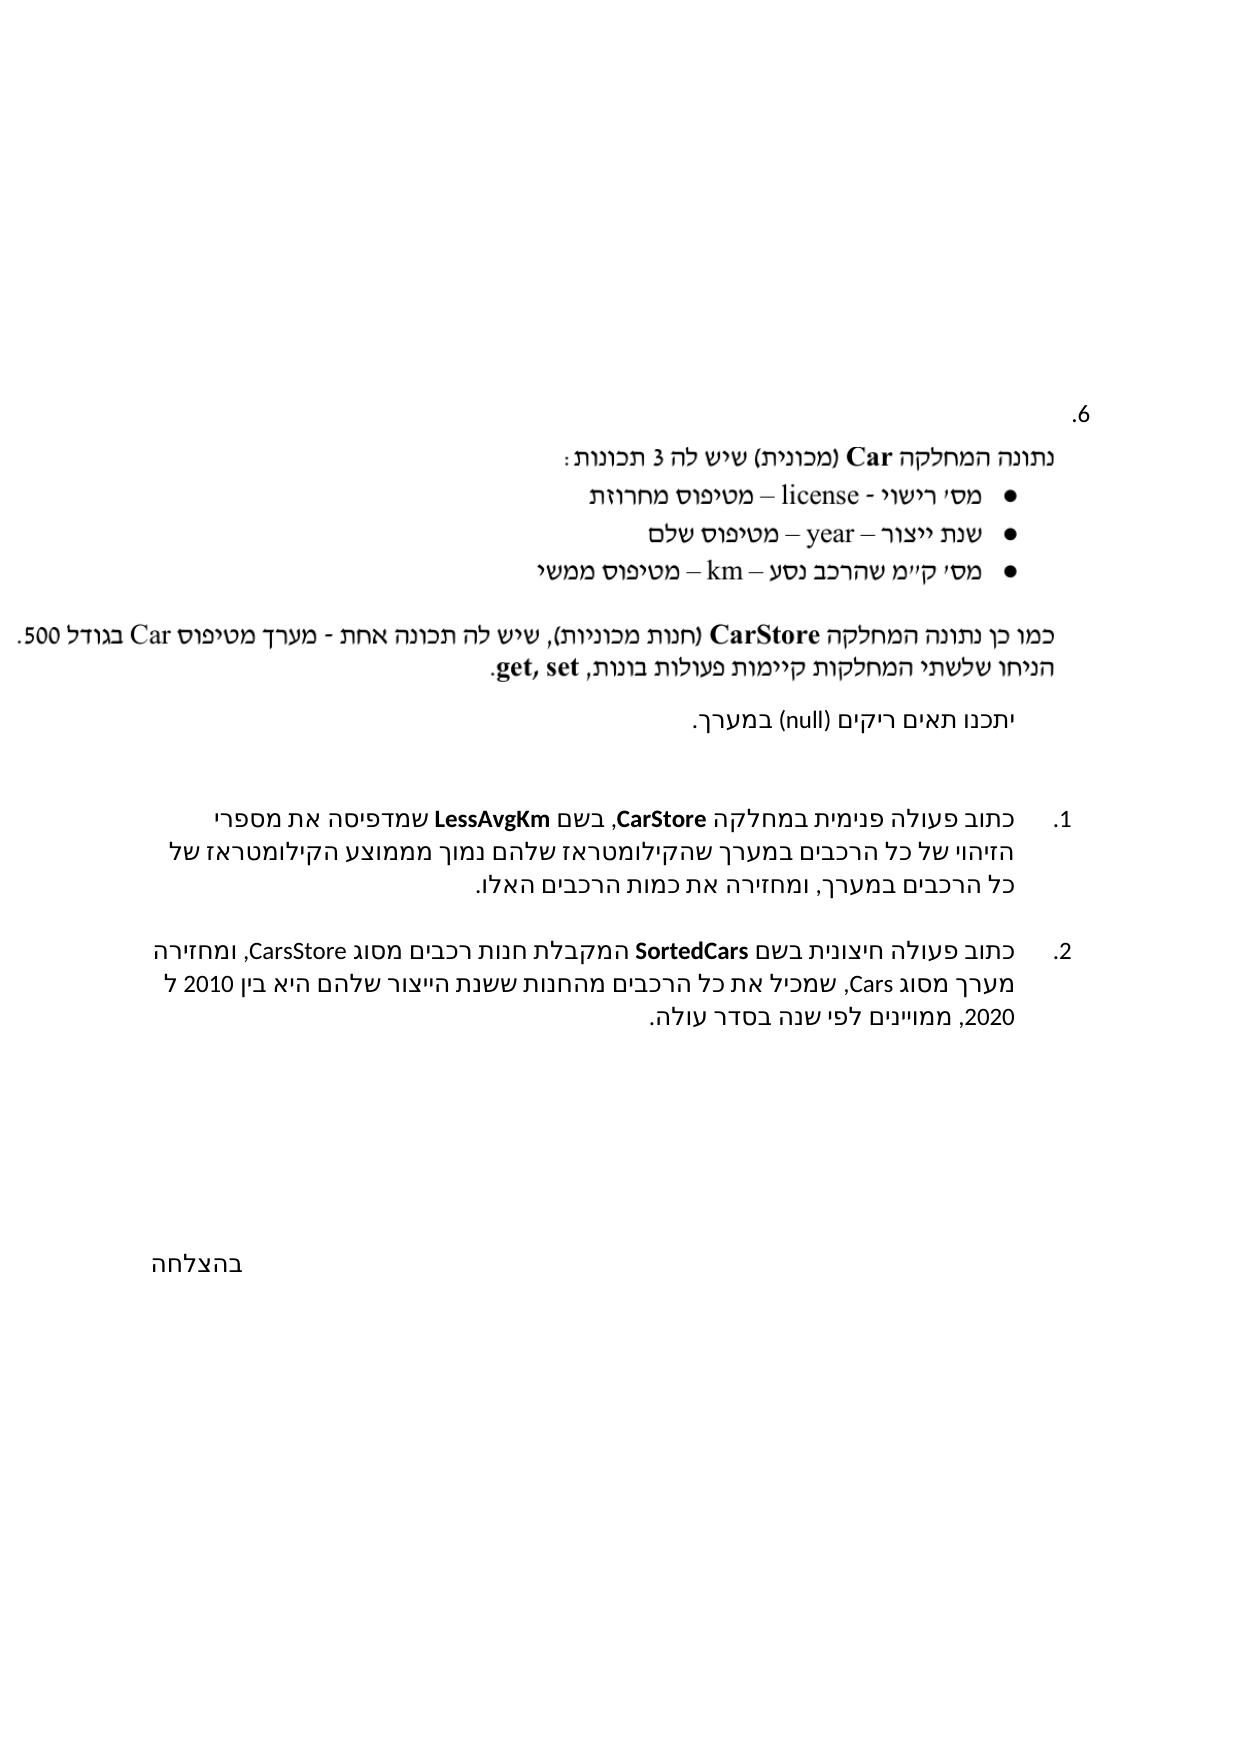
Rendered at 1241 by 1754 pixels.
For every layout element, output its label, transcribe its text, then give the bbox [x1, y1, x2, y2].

list כתוב פעולה חיצונית בשם SortedCars המקבלת חנות רכבים מסוג CarsStore, ומחזירה מערך מסוג Cars, שמכיל את כל הרכבים מהחנות ששנת הייצור שלהם היא בין 2010 ל 2020, ממויינים לפי שנה בסדר עולה. [150, 935, 1053, 1031]
list כתוב פעולה פנימית במחלקה CarStore, בשם LessAvgKm שמדפיסה את מספרי הזיהוי של כל הרכבים במערך שהקילומטראז שלהם נמוך מממוצע הקילומטראז של כל הרכבים במערך, ומחזירה את כמות הרכבים האלו. [150, 803, 1053, 899]
text בהצלחה [150, 1248, 1090, 1278]
picture [0, 447, 1091, 686]
text יתכנו תאים ריקים (null) במערך. [150, 704, 1090, 734]
text 6. [150, 398, 1090, 428]
